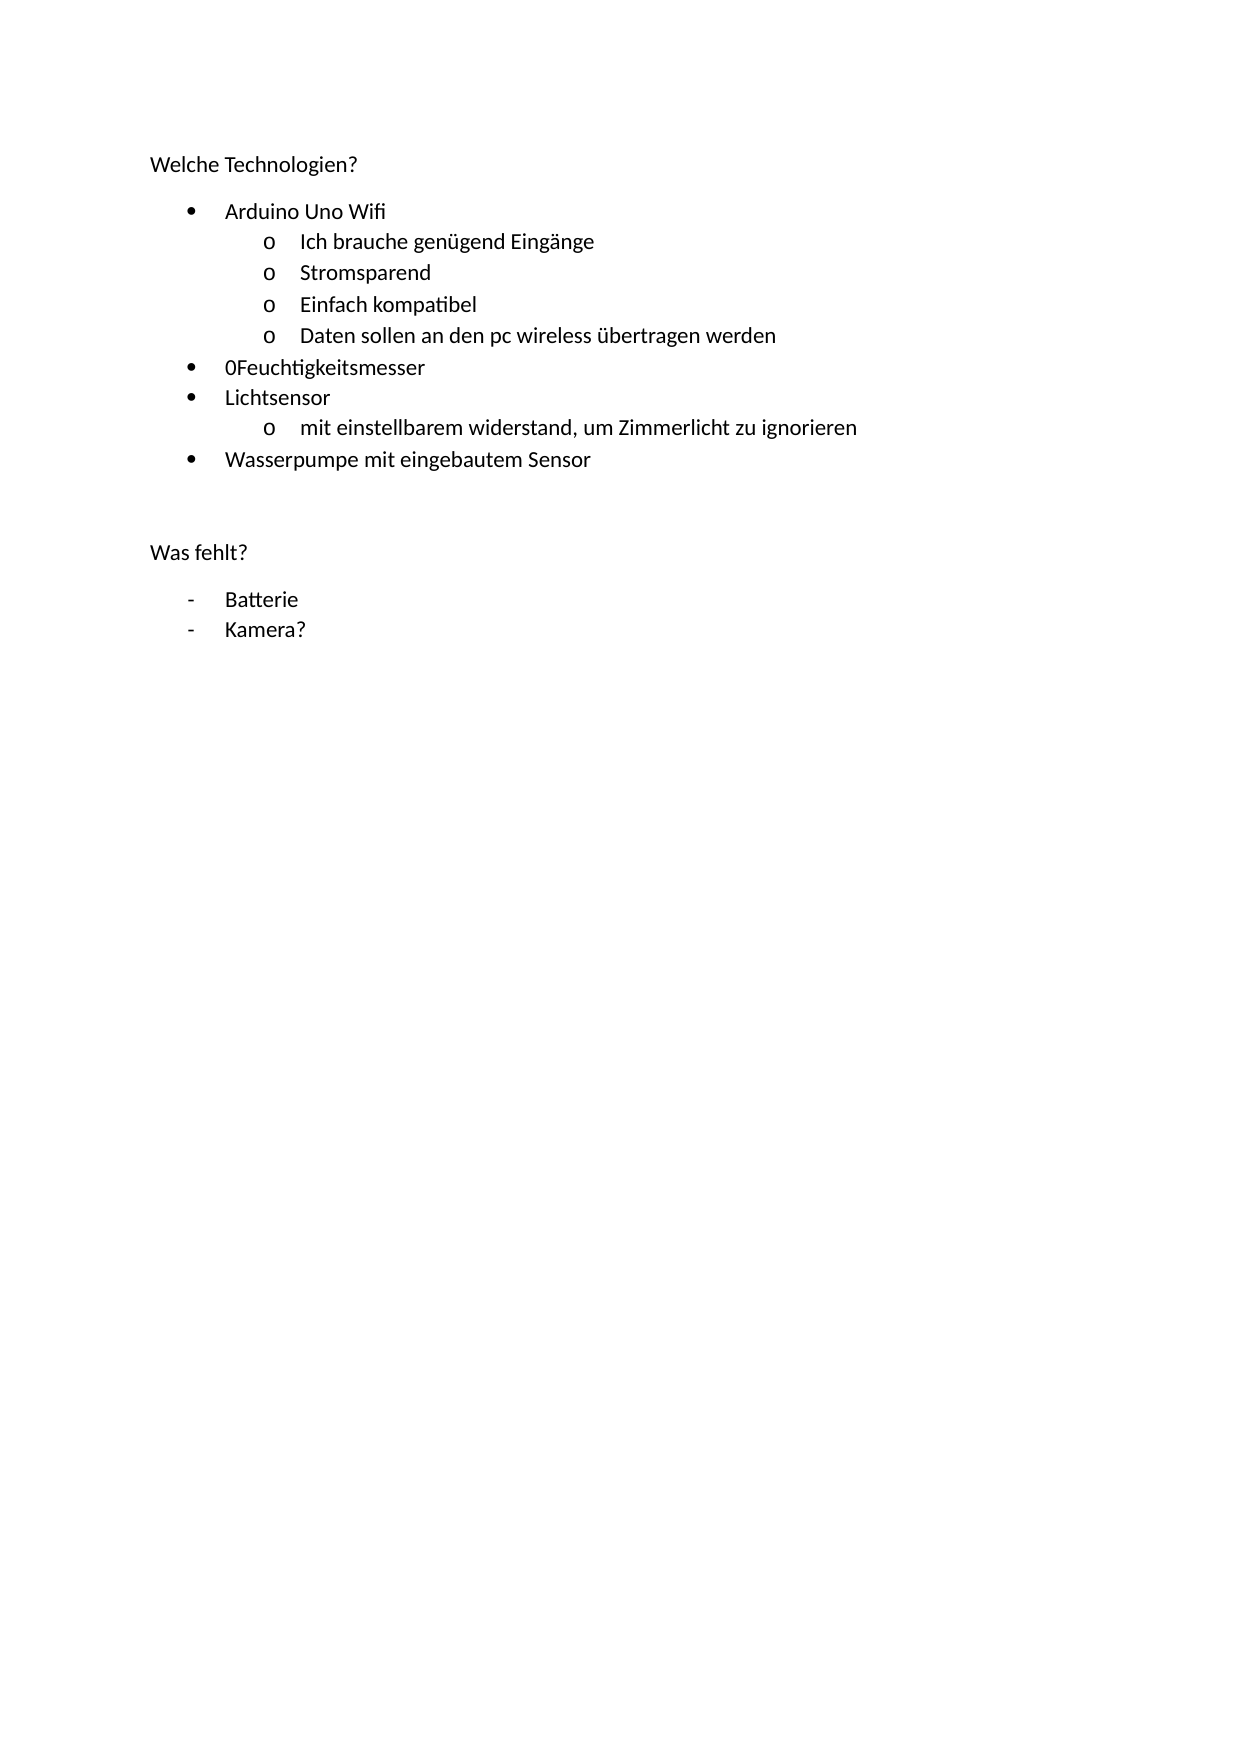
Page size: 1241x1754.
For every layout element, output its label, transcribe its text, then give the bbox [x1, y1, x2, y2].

list 0Feuchtigkeitsmesser [187, 353, 1090, 381]
list Lichtsensor [187, 383, 1090, 411]
list Arduino Uno Wifi [187, 197, 1090, 225]
list Ich brauche genügend Eingänge [262, 227, 1090, 256]
list Batterie [187, 585, 1090, 613]
list Einfach kompatibel [262, 290, 1090, 319]
text Welche Technologien? [150, 150, 1090, 178]
list Kamera? [187, 616, 1090, 644]
text Was fehlt? [150, 538, 1090, 567]
list Daten sollen an den pc wireless übertragen werden [262, 321, 1090, 351]
list Stromsparend [262, 258, 1090, 288]
list mit einstellbarem widerstand, um Zimmerlicht zu ignorieren [262, 413, 1090, 442]
list Wasserpumpe mit eingebautem Sensor [187, 445, 1090, 473]
